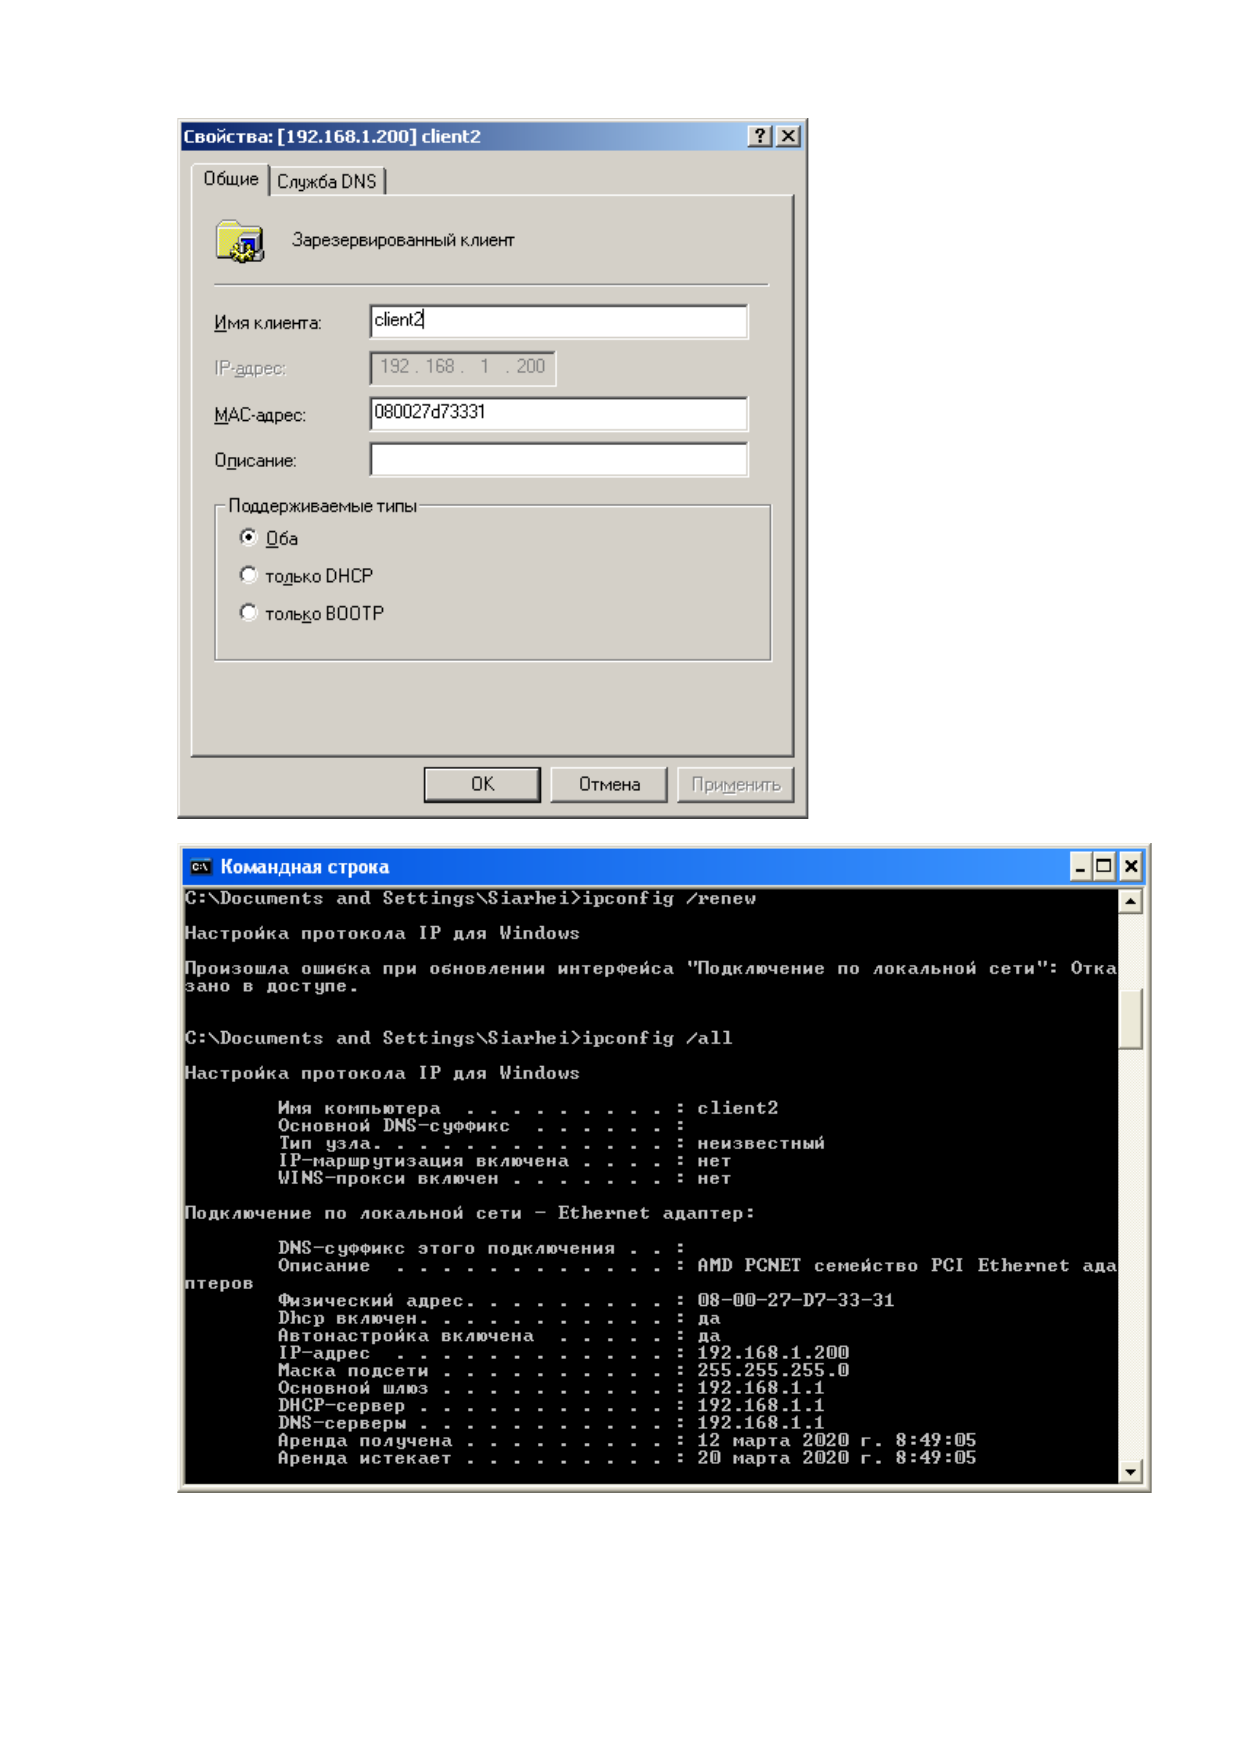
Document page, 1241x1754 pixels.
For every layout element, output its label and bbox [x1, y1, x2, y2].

picture [177, 118, 809, 819]
picture [177, 843, 1152, 1493]
